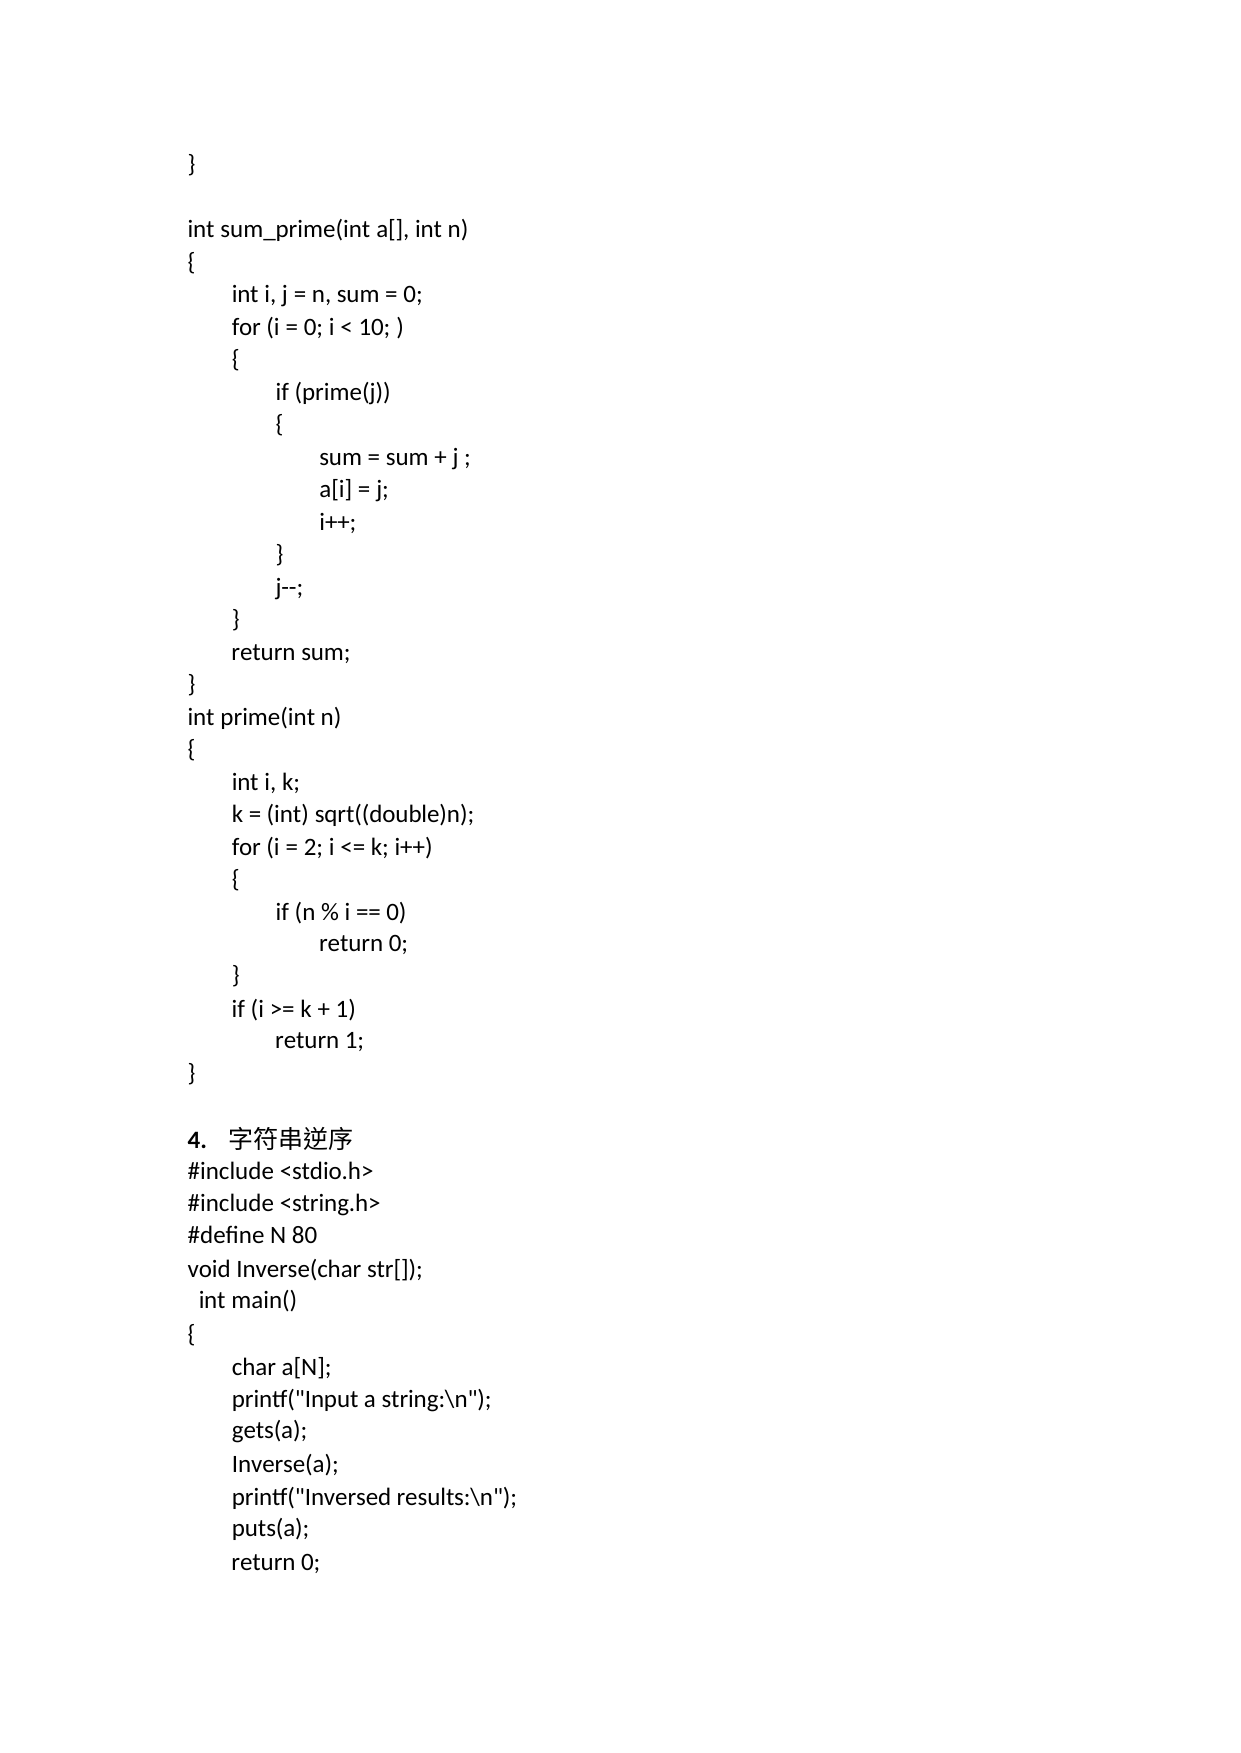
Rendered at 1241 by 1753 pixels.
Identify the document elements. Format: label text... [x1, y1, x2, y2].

text } [232, 958, 430, 990]
text printf("Inversed results:\n"); [232, 1484, 521, 1511]
text } [187, 151, 227, 178]
text #define N 80 [187, 1218, 390, 1251]
text int sum_prime(int a[], int n) [187, 216, 470, 243]
text puts(a); [232, 1511, 521, 1543]
text int i, j = n, sum = 0; [232, 281, 431, 308]
text return 0; [231, 1549, 342, 1576]
text { [275, 411, 315, 438]
text } [187, 1055, 386, 1088]
text printf("Input a string:\n"); [232, 1386, 496, 1413]
text void Inverse(char str[]); [187, 1256, 427, 1283]
text #include <stdio.h> [187, 1153, 390, 1186]
text if (prime(j)) [275, 378, 409, 405]
text k = (int) sqrt((double)n); [232, 801, 477, 828]
text char a[N]; [232, 1354, 352, 1381]
text j--; [275, 573, 333, 600]
text 4. 字符串逆序 [187, 1127, 390, 1153]
text int main() [198, 1283, 427, 1316]
text gets(a); [232, 1413, 496, 1446]
text } [232, 606, 271, 633]
text a[i] = j; [319, 476, 412, 503]
text { [187, 736, 227, 763]
text { [232, 346, 271, 373]
text int i, k; [232, 768, 324, 795]
text return 0; [319, 925, 430, 958]
text if (n % i == 0) [275, 898, 430, 925]
text { [187, 1321, 227, 1348]
text for (i = 2; i <= k; i++) [232, 833, 440, 860]
text return sum; [231, 638, 369, 665]
text sum = sum + j ; [319, 443, 484, 470]
text Inverse(a); [232, 1451, 359, 1478]
text for (i = 0; i < 10; ) [232, 313, 414, 340]
text return 1; [275, 1023, 386, 1055]
text i++; [319, 508, 385, 535]
text int prime(int n) [187, 703, 355, 730]
text { [232, 866, 271, 893]
text if (i >= k + 1) [231, 996, 386, 1023]
text { [187, 248, 227, 275]
text } [187, 671, 227, 698]
text #include <string.h> [187, 1186, 390, 1218]
text } [275, 541, 315, 568]
